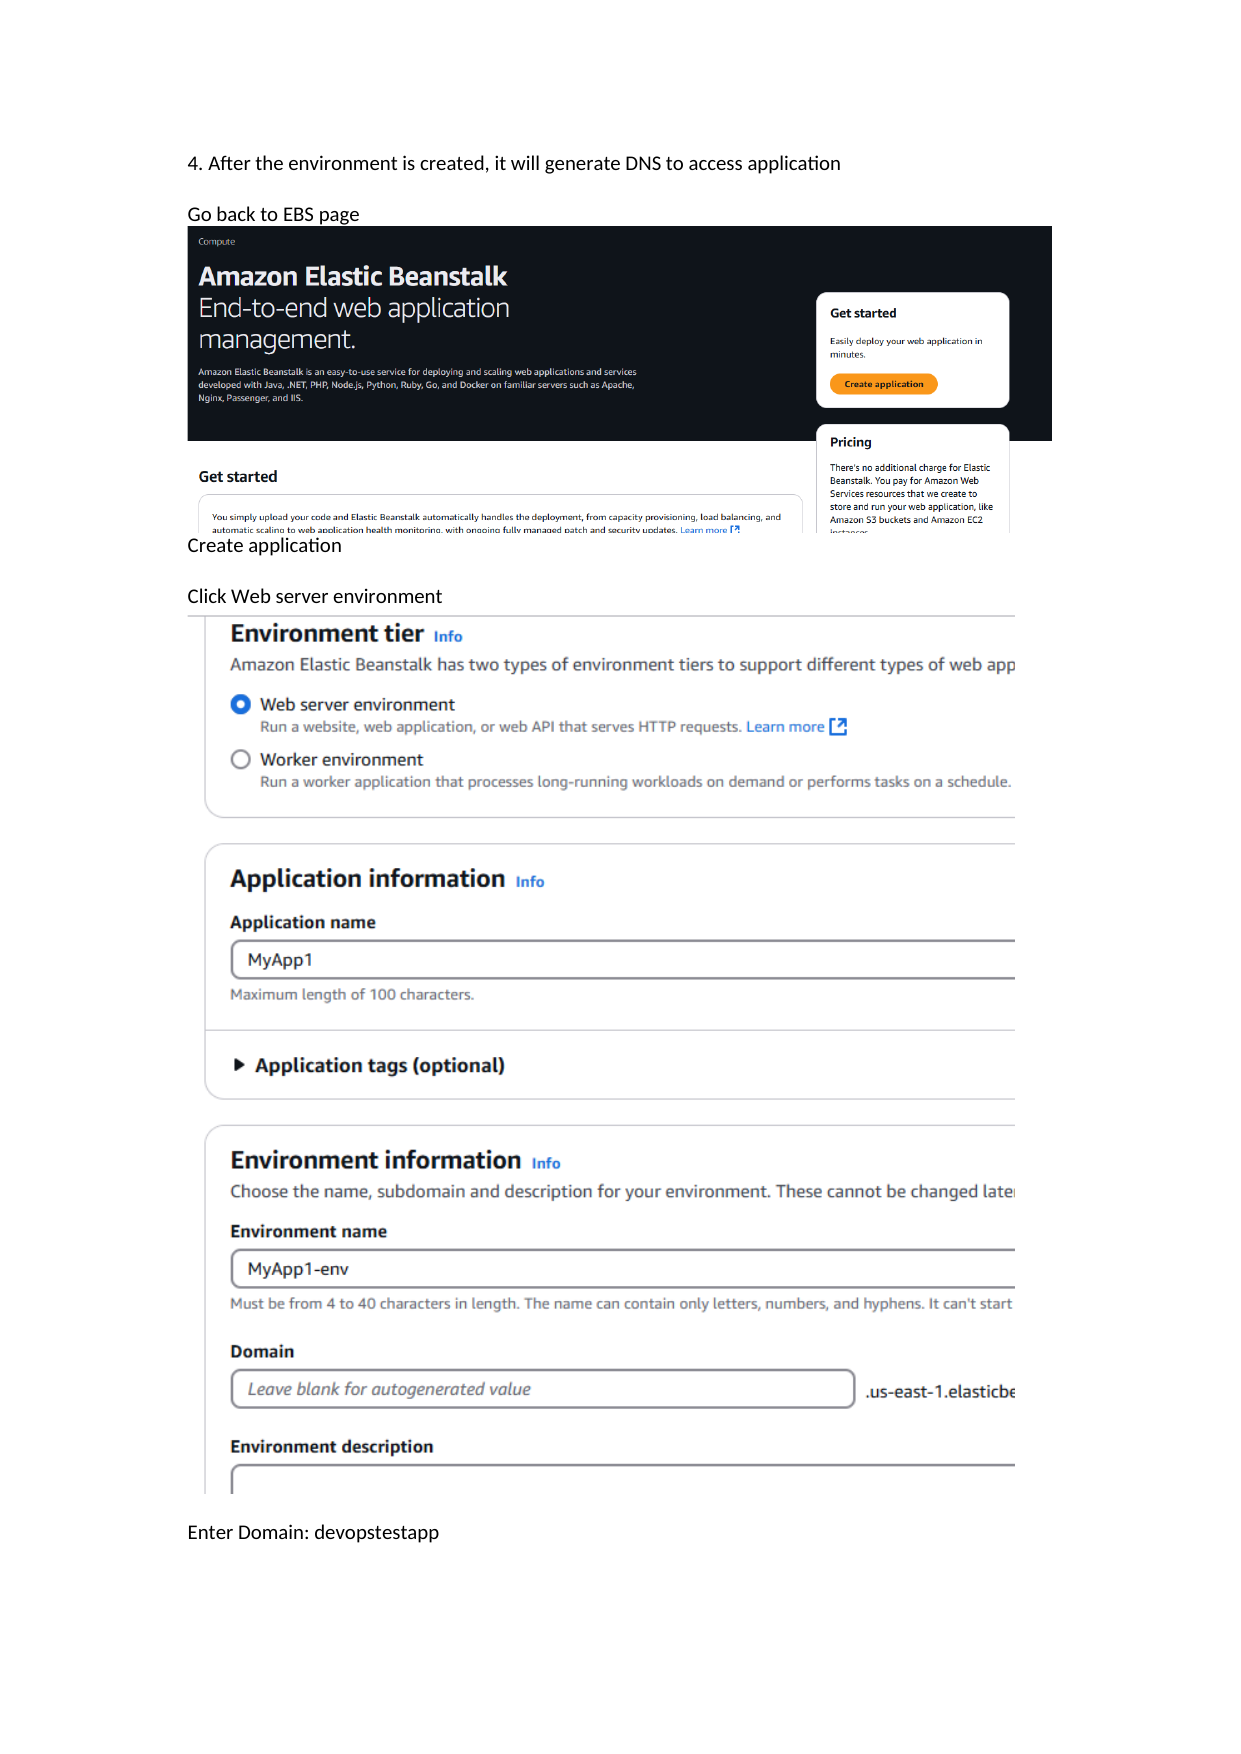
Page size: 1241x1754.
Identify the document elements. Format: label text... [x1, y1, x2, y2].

picture [187, 608, 1015, 1494]
list Enter Domain: devopstestapp [187, 1519, 1053, 1544]
list Go back to EBS page [187, 201, 1053, 226]
picture [187, 226, 1052, 533]
list After the environment is created, it will generate DNS to access application [187, 150, 1053, 175]
list Click Web server environment [187, 583, 1053, 609]
list Create application [187, 532, 1053, 558]
